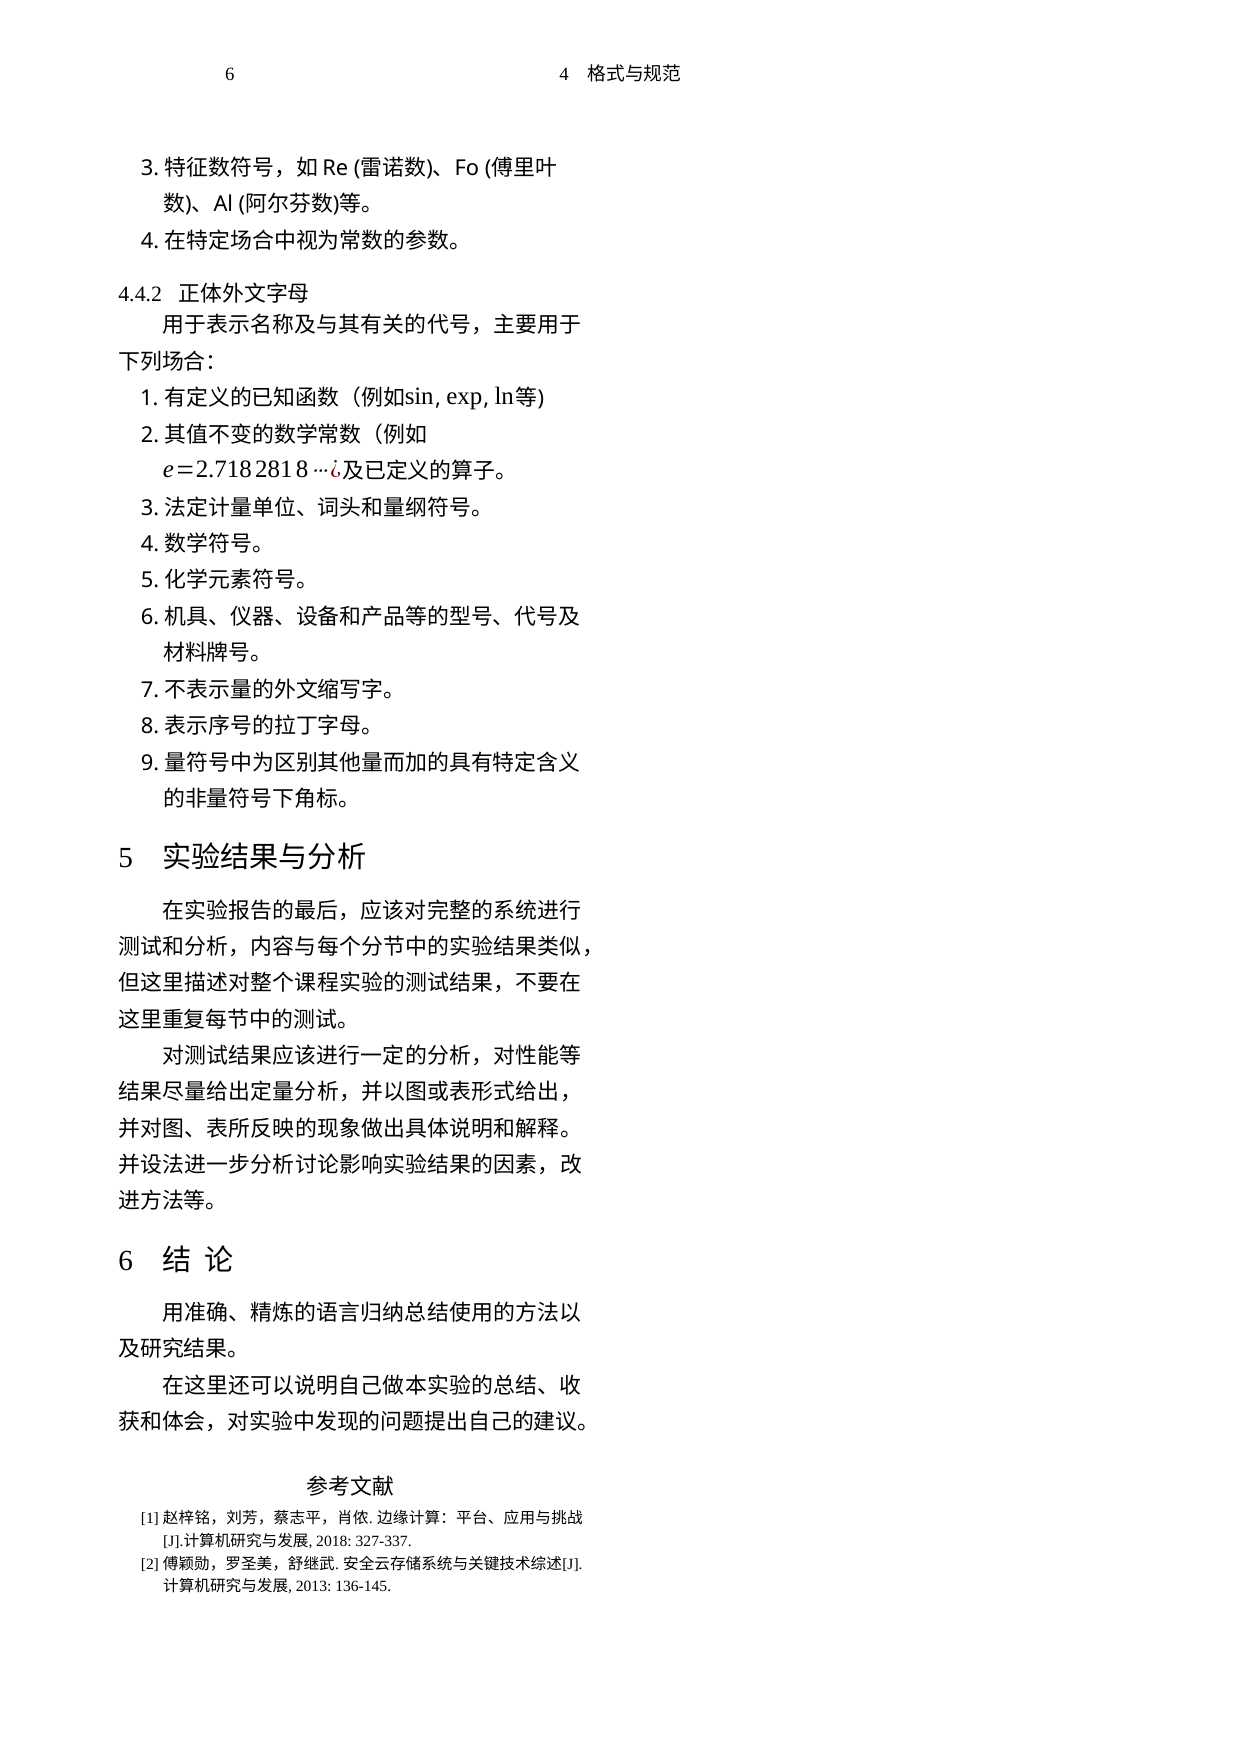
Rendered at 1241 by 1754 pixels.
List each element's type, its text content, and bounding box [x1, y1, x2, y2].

list 法定计量单位、词头和量纲符号。 [141, 489, 583, 521]
text 对测试结果应该进行一定的分析，对性能等结果尽量给出定量分析，并以图或表形式给出，并对图、表所反映的现象做出具体说明和解释。并设法进一步分析讨论影响实验结果的因素，改进方法等。 [118, 1038, 583, 1215]
text 用于表示名称及与其有关的代号，主要用于下列场合： [118, 307, 583, 376]
list 机具、仪器、设备和产品等的型号、代号及材料牌号。 [141, 599, 583, 667]
list 表示序号的拉丁字母。 [141, 708, 583, 740]
subtitle 5 实验结果与分析 [118, 834, 583, 876]
list 量符号中为区别其他量而加的具有特定含义的非量符号下角标。 [141, 744, 583, 813]
text 在实验报告的最后，应该对完整的系统进行测试和分析，内容与每个分节中的实验结果类似，但这里描述对整个课程实验的测试结果，不要在这里重复每节中的测试。 [118, 893, 583, 1033]
subtitle 6 结 论 [118, 1236, 583, 1278]
text 参考文献 [118, 1469, 583, 1501]
list 化学元素符号。 [141, 562, 583, 594]
list 不表示量的外文缩写字。 [141, 672, 583, 703]
list 其值不变的数学常数（例如及已定义的算子。 [141, 417, 583, 485]
list 数学符号。 [141, 526, 583, 558]
text 在这里还可以说明自己做本实验的总结、收获和体会，对实验中发现的问题提出自己的建议。 [118, 1368, 583, 1436]
list 有定义的已知函数（例如, , 等) [140, 380, 583, 412]
list 在特定场合中视为常数的参数。 [141, 223, 583, 255]
subtitle 4.4.2 正体外文字母 [118, 276, 583, 307]
list 特征数符号，如Re (雷诺数)、Fo (傅里叶数)、Al (阿尔芬数)等。 [141, 150, 583, 218]
list 傅颖勋，罗圣美，舒继武. 安全云存储系统与关键技术综述[J].计算机研究与发展, 2013: 136-145. [141, 1551, 583, 1596]
text 用准确、精炼的语言归纳总结使用的方法以及研究结果。 [118, 1295, 583, 1363]
list 赵梓铭，刘芳，蔡志平，肖侬. 边缘计算：平台、应用与挑战[J].计算机研究与发展, 2018: 327-337. [141, 1506, 583, 1551]
